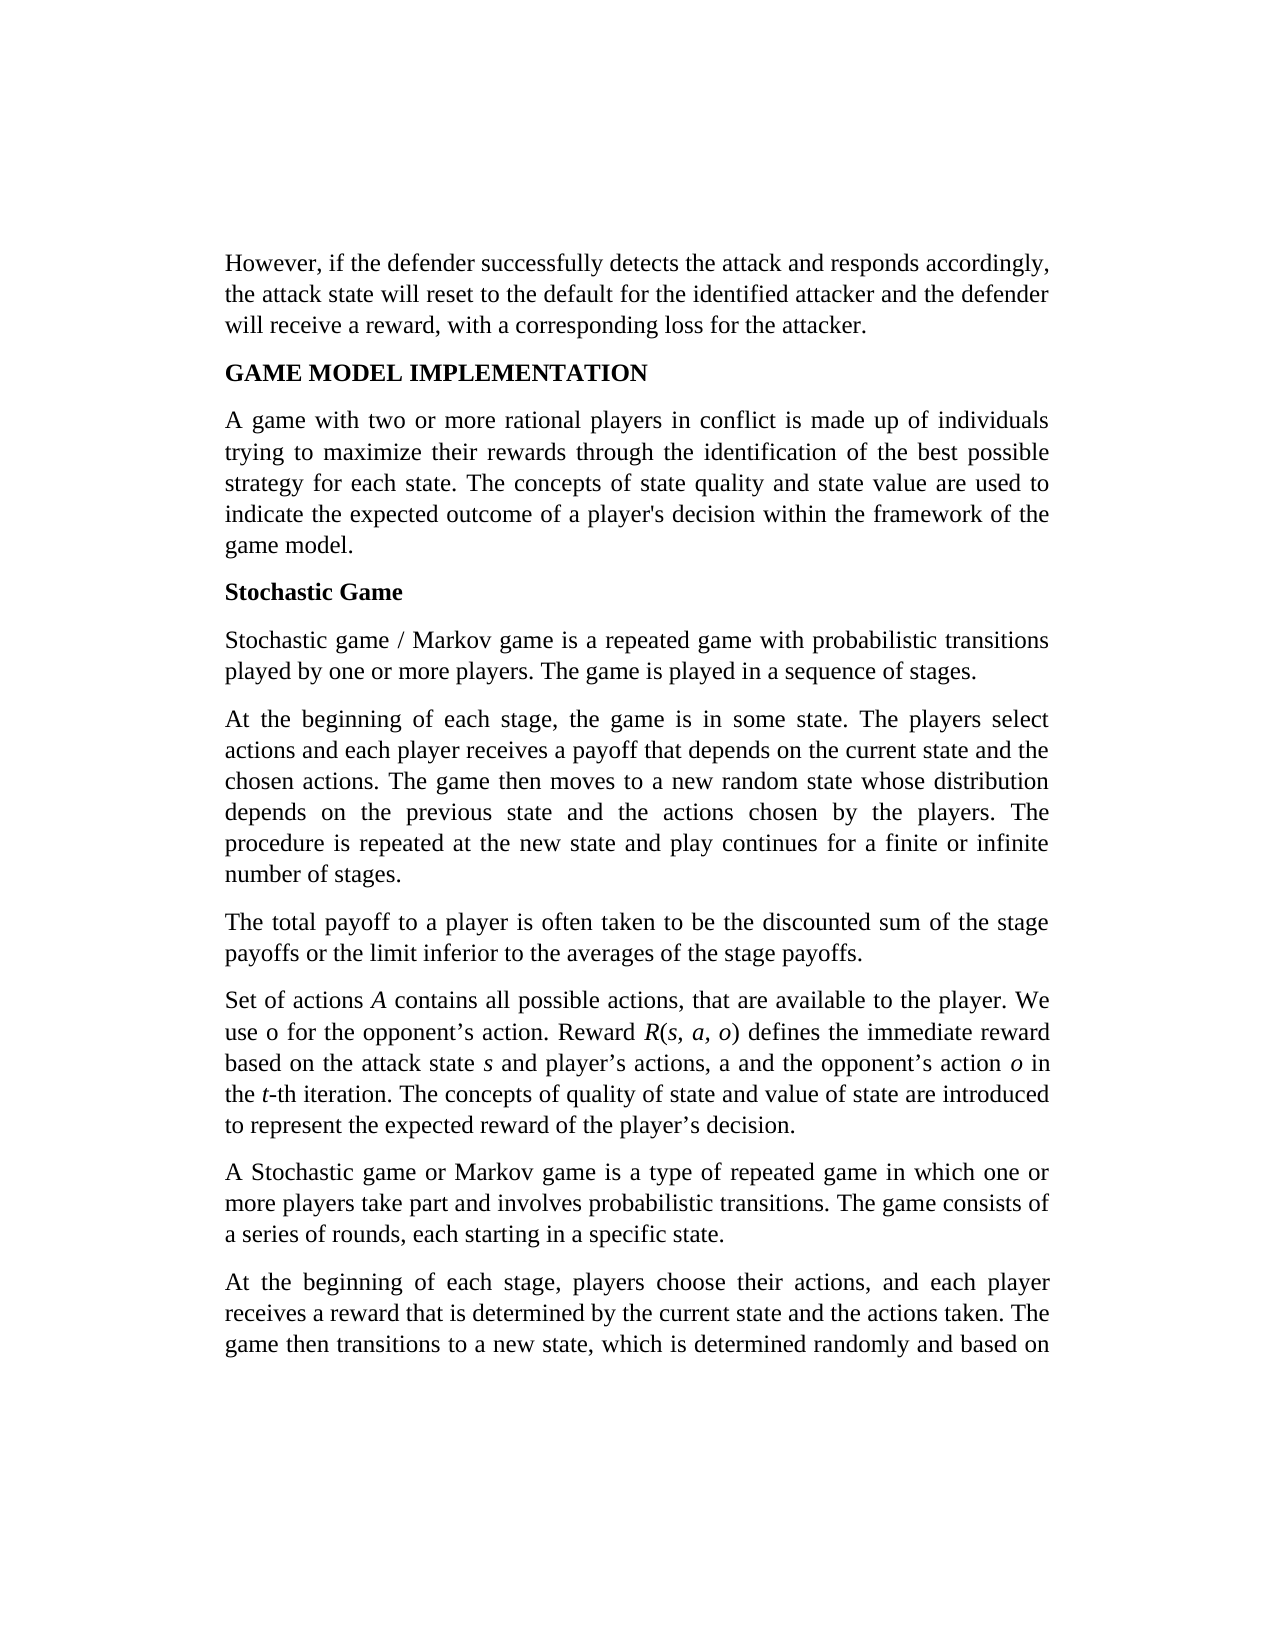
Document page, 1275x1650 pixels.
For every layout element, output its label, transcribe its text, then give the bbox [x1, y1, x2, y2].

text Stochastic game / Markov game is a repeated game with probabilistic transitions played by one or more players. The game is played in a sequence of stages. [224, 625, 1051, 685]
text The total payoff to a player is often taken to be the discounted sum of the stage payoffs or the limit inferior to the averages of the stage payoffs. [224, 907, 1051, 967]
text Stochastic Game [224, 577, 1051, 606]
text However, if the defender successfully detects the attack and responds accordingly, the attack state will reset to the default for the identified attacker and the defender will receive a reward, with a corresponding loss for the attacker. [224, 248, 1051, 339]
text GAME MODEL IMPLEMENTATION [224, 358, 1051, 387]
text Set of actions A contains all possible actions, that are available to the player. We use o for the opponent’s action. Reward R(s, a, o) defines the immediate reward based on the attack state s and player’s actions, a and the opponent’s action o in the t-th iteration. The concepts of quality of state and value of state are introduced to represent the expected reward of the player’s decision. [224, 986, 1051, 1138]
text A game with two or more rational players in conflict is made up of individuals trying to maximize their rewards through the identification of the best possible strategy for each state. The concepts of state quality and state value are used to indicate the expected outcome of a player's decision within the framework of the game model. [224, 406, 1051, 558]
text A Stochastic game or Markov game is a type of repeated game in which one or more players take part and involves probabilistic transitions. The game consists of a series of rounds, each starting in a specific state. [224, 1157, 1051, 1248]
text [224, 1267, 1051, 1358]
text At the beginning of each stage, the game is in some state. The players select actions and each player receives a payoff that depends on the current state and the chosen actions. The game then moves to a new random state whose distribution depends on the previous state and the actions chosen by the players. The procedure is repeated at the new state and play continues for a finite or infinite number of stages. [224, 704, 1051, 888]
